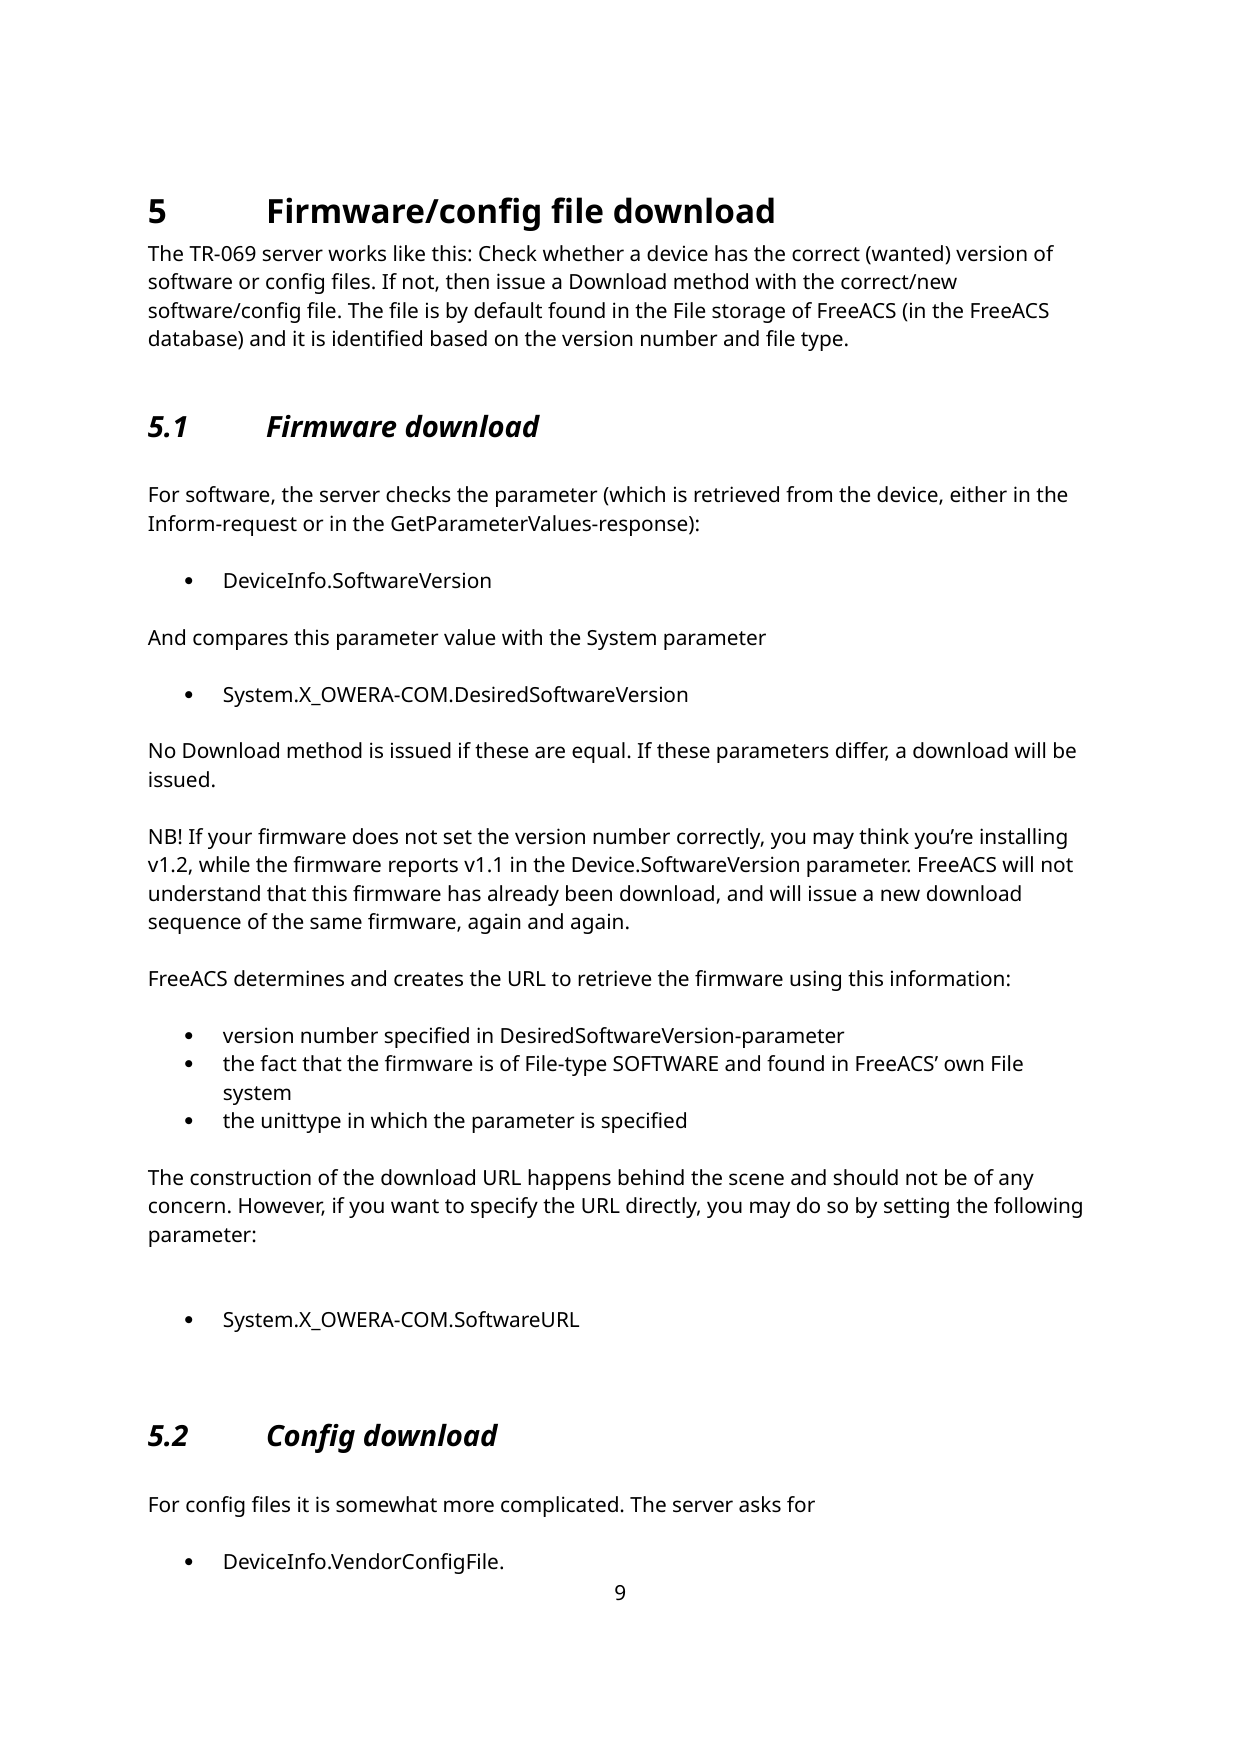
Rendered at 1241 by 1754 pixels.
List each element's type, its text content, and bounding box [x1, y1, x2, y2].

text The TR-069 server works like this: Check whether a device has the correct (wanted) version of software or config files. If not, then issue a Download method with the correct/new software/config file. The file is by default found in the File storage of FreeACS (in the FreeACS database) and it is identified based on the version number and file type. [148, 239, 1092, 353]
subtitle Firmware download [148, 406, 1092, 446]
list DeviceInfo.SoftwareVersion [185, 566, 1092, 594]
text For config files it is somewhat more complicated. The server asks for [148, 1490, 1092, 1518]
list the fact that the firmware is of File-type SOFTWARE and found in FreeACS’ own File system [185, 1049, 1092, 1106]
text FreeACS determines and creates the URL to retrieve the firmware using this information: [148, 964, 1092, 992]
text No Download method is issued if these are equal. If these parameters differ, a download will be issued. [148, 737, 1092, 793]
list System.X_OWERA-COM.SoftwareURL [185, 1305, 1092, 1334]
list DeviceInfo.VendorConfigFile. [185, 1547, 1092, 1575]
list System.X_OWERA-COM.DesiredSoftwareVersion [185, 680, 1092, 708]
text For software, the server checks the parameter (which is retrieved from the device, either in the Inform-request or in the GetParameterValues-response): [148, 481, 1092, 537]
list the unittype in which the parameter is specified [185, 1106, 1092, 1135]
subtitle Firmware/config file download [148, 187, 1092, 233]
subtitle Config download [148, 1416, 1092, 1455]
text The construction of the download URL happens behind the scene and should not be of any concern. However, if you want to specify the URL directly, you may do so by setting the following parameter: [148, 1163, 1092, 1248]
text And compares this parameter value with the System parameter [148, 623, 1092, 651]
text NB! If your firmware does not set the version number correctly, you may think you’re installing v1.2, while the firmware reports v1.1 in the Device.SoftwareVersion parameter. FreeACS will not understand that this firmware has already been download, and will issue a new download sequence of the same firmware, again and again. [148, 822, 1092, 936]
list version number specified in DesiredSoftwareVersion-parameter [185, 1021, 1092, 1049]
